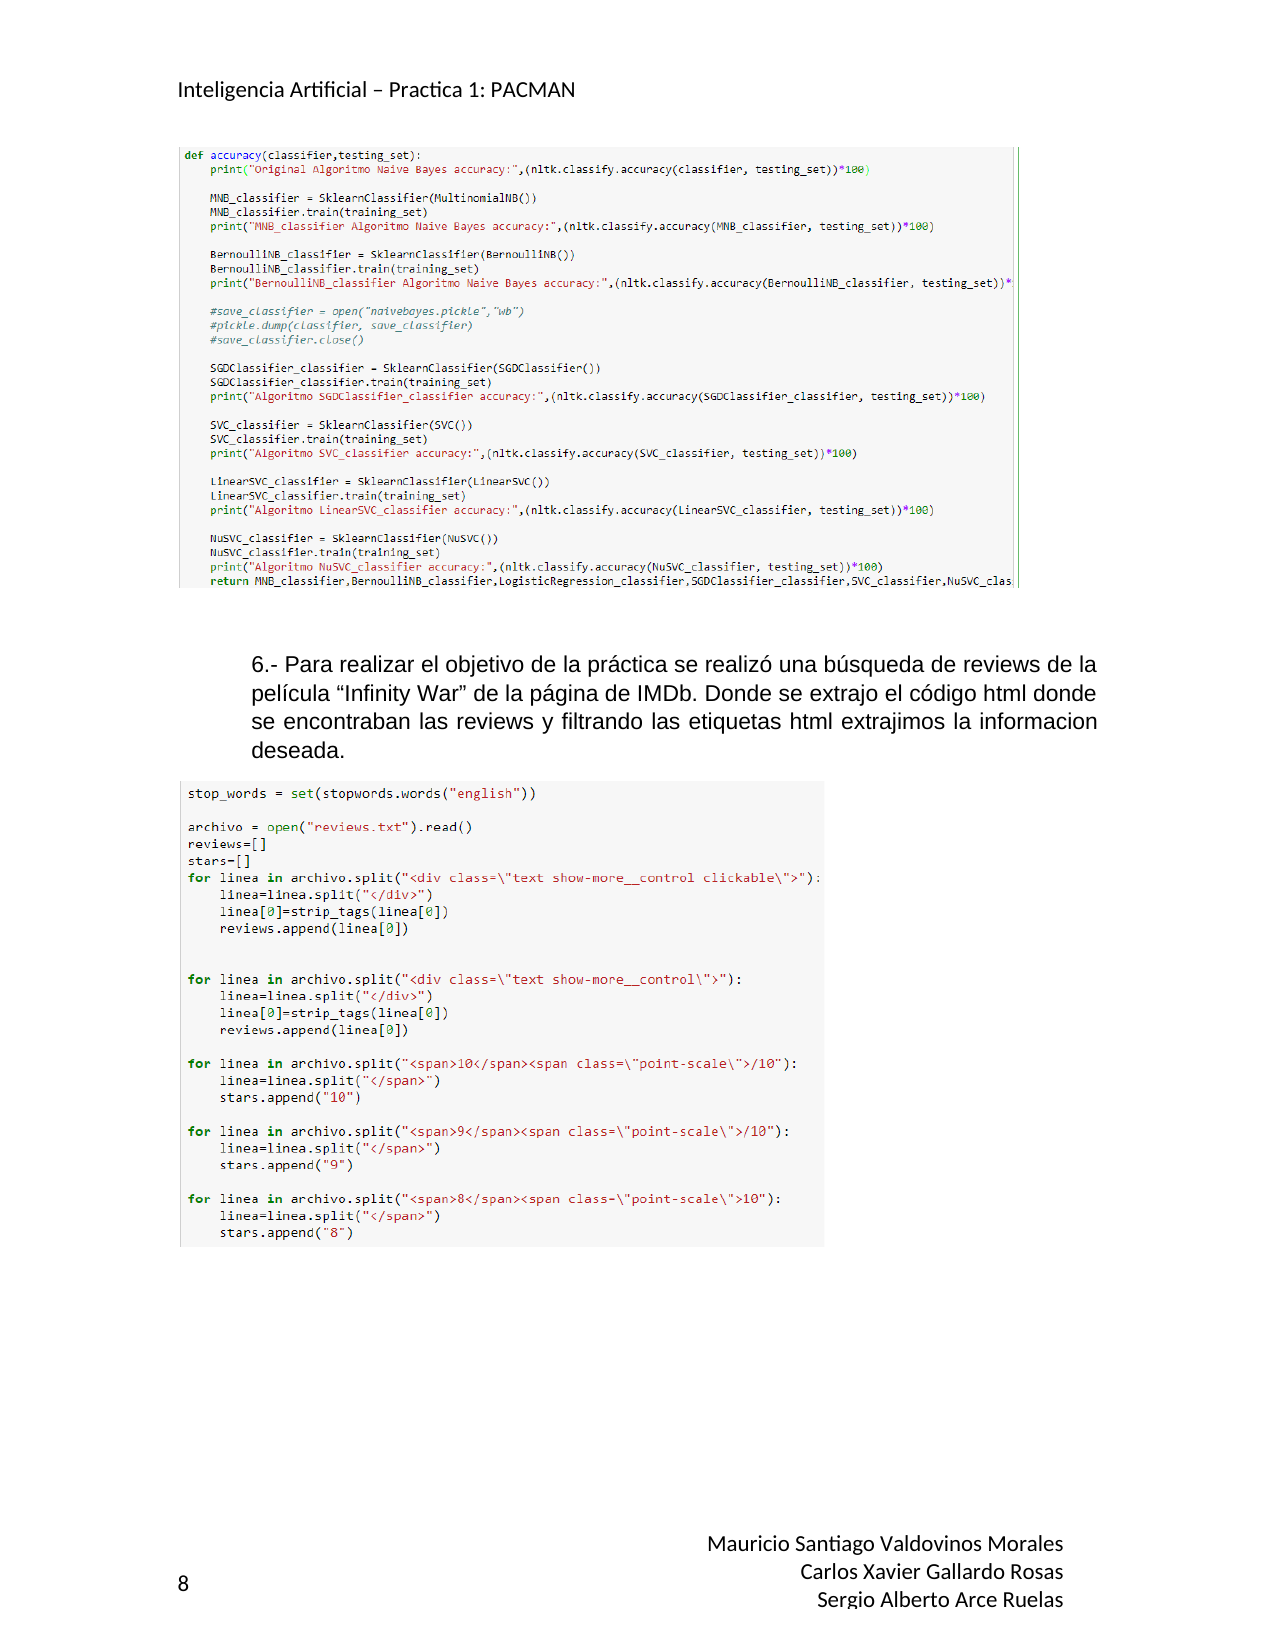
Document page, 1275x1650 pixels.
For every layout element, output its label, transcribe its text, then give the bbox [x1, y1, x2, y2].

picture [177, 781, 825, 1247]
text 6.- Para realizar el objetivo de la práctica se realizó una búsqueda de reviews de la película “Infinity War” de la página de IMDb. Donde se extrajo el código html donde se encontraban las reviews y filtrando las etiquetas html extrajimos la informacion deseada. [251, 651, 1098, 763]
picture [177, 147, 1022, 588]
